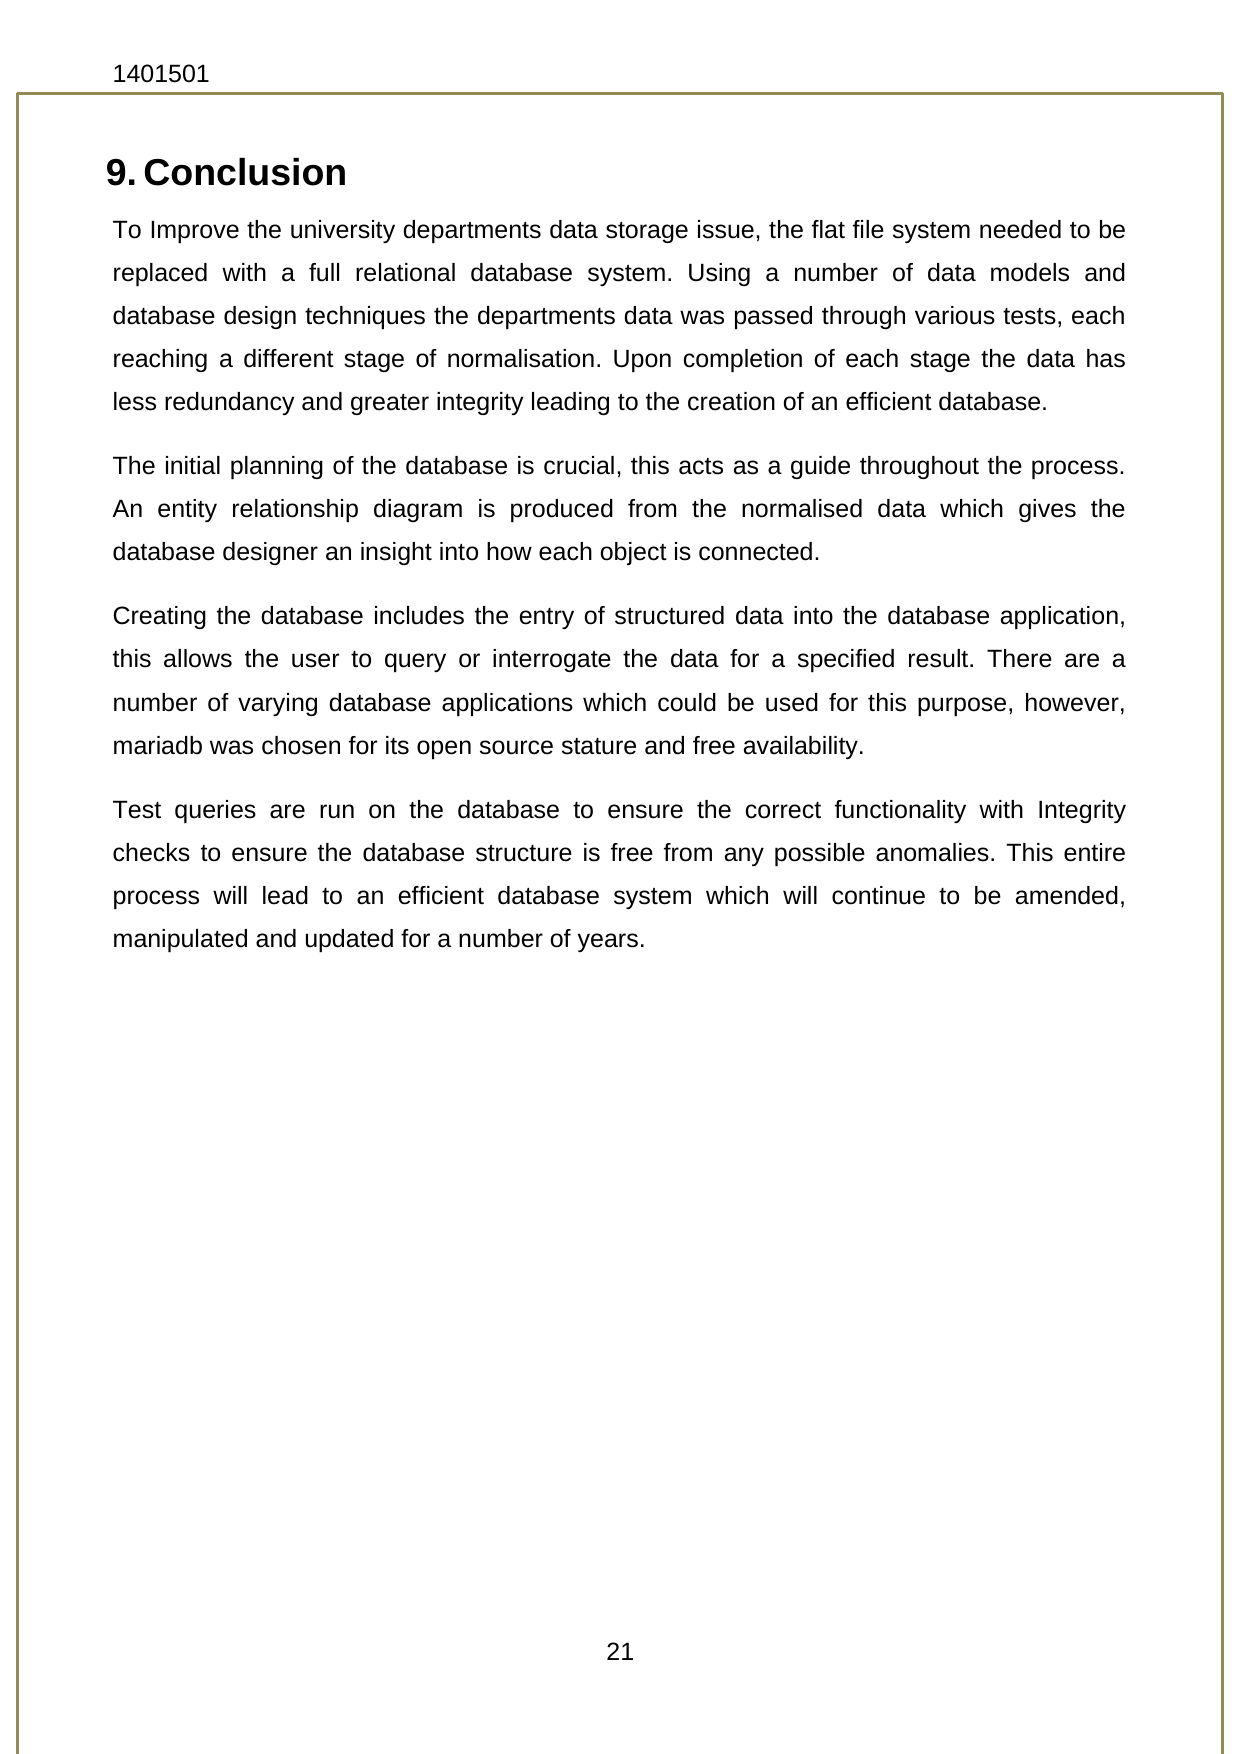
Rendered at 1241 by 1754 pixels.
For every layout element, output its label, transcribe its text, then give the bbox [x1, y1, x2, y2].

subtitle Conclusion [106, 150, 1128, 193]
text To Improve the university departments data storage issue, the flat file system needed to be replaced with a full relational database system. Using a number of data models and database design techniques the departments data was passed through various tests, each reaching a different stage of normalisation. Upon completion of each stage the data has less redundancy and greater integrity leading to the creation of an efficient database. [112, 215, 1128, 416]
text Test queries are run on the database to ensure the correct functionality with Integrity checks to ensure the database structure is free from any possible anomalies. This entire process will lead to an efficient database system which will continue to be amended, manipulated and updated for a number of years. [112, 795, 1128, 953]
text Creating the database includes the entry of structured data into the database application, this allows the user to query or interrogate the data for a specified result. There are a number of varying database applications which could be used for this purpose, however, mariadb was chosen for its open source stature and free availability. [112, 601, 1128, 759]
text The initial planning of the database is crucial, this acts as a guide throughout the process. An entity relationship diagram is produced from the normalised data which gives the database designer an insight into how each object is connected. [112, 451, 1128, 566]
